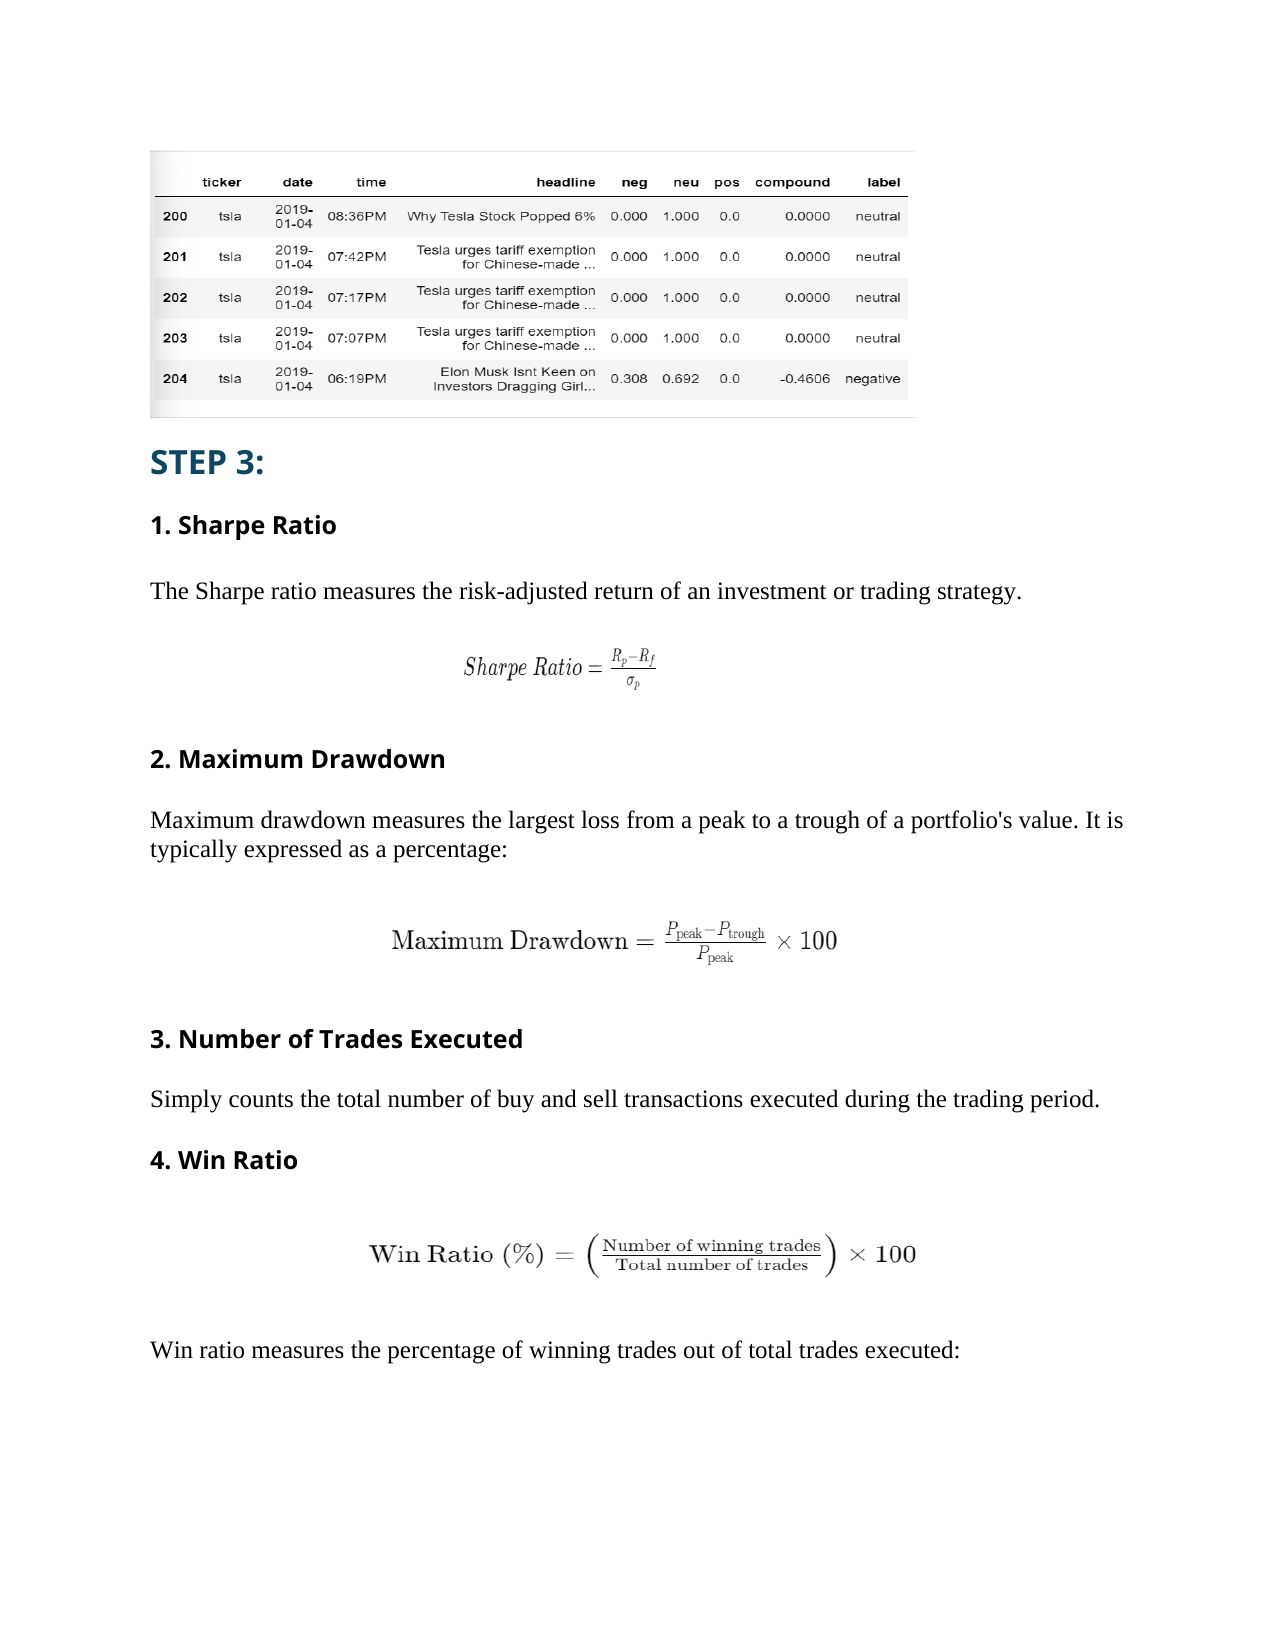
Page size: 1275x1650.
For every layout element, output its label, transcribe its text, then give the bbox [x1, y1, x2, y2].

subtitle STEP 3: [150, 439, 1125, 484]
list 2. Maximum Drawdown [150, 742, 1125, 776]
text Simply counts the total number of buy and sell transactions executed during the trading period. [150, 1084, 1125, 1113]
picture [381, 892, 904, 992]
picture [357, 1205, 960, 1306]
picture [150, 150, 920, 418]
subtitle 1. Sharpe Ratio [150, 508, 1125, 542]
text Maximum drawdown measures the largest loss from a peak to a trough of a portfolio's value. It is typically expressed as a percentage: [150, 805, 1125, 863]
text The Sharpe ratio measures the risk-adjusted return of an investment or trading strategy. [150, 576, 1125, 605]
list 4. Win Ratio [150, 1142, 1125, 1176]
picture [456, 634, 784, 713]
list 3. Number of Trades Executed [150, 1021, 1125, 1055]
text Win ratio measures the percentage of winning trades out of total trades executed: [150, 1335, 1125, 1364]
